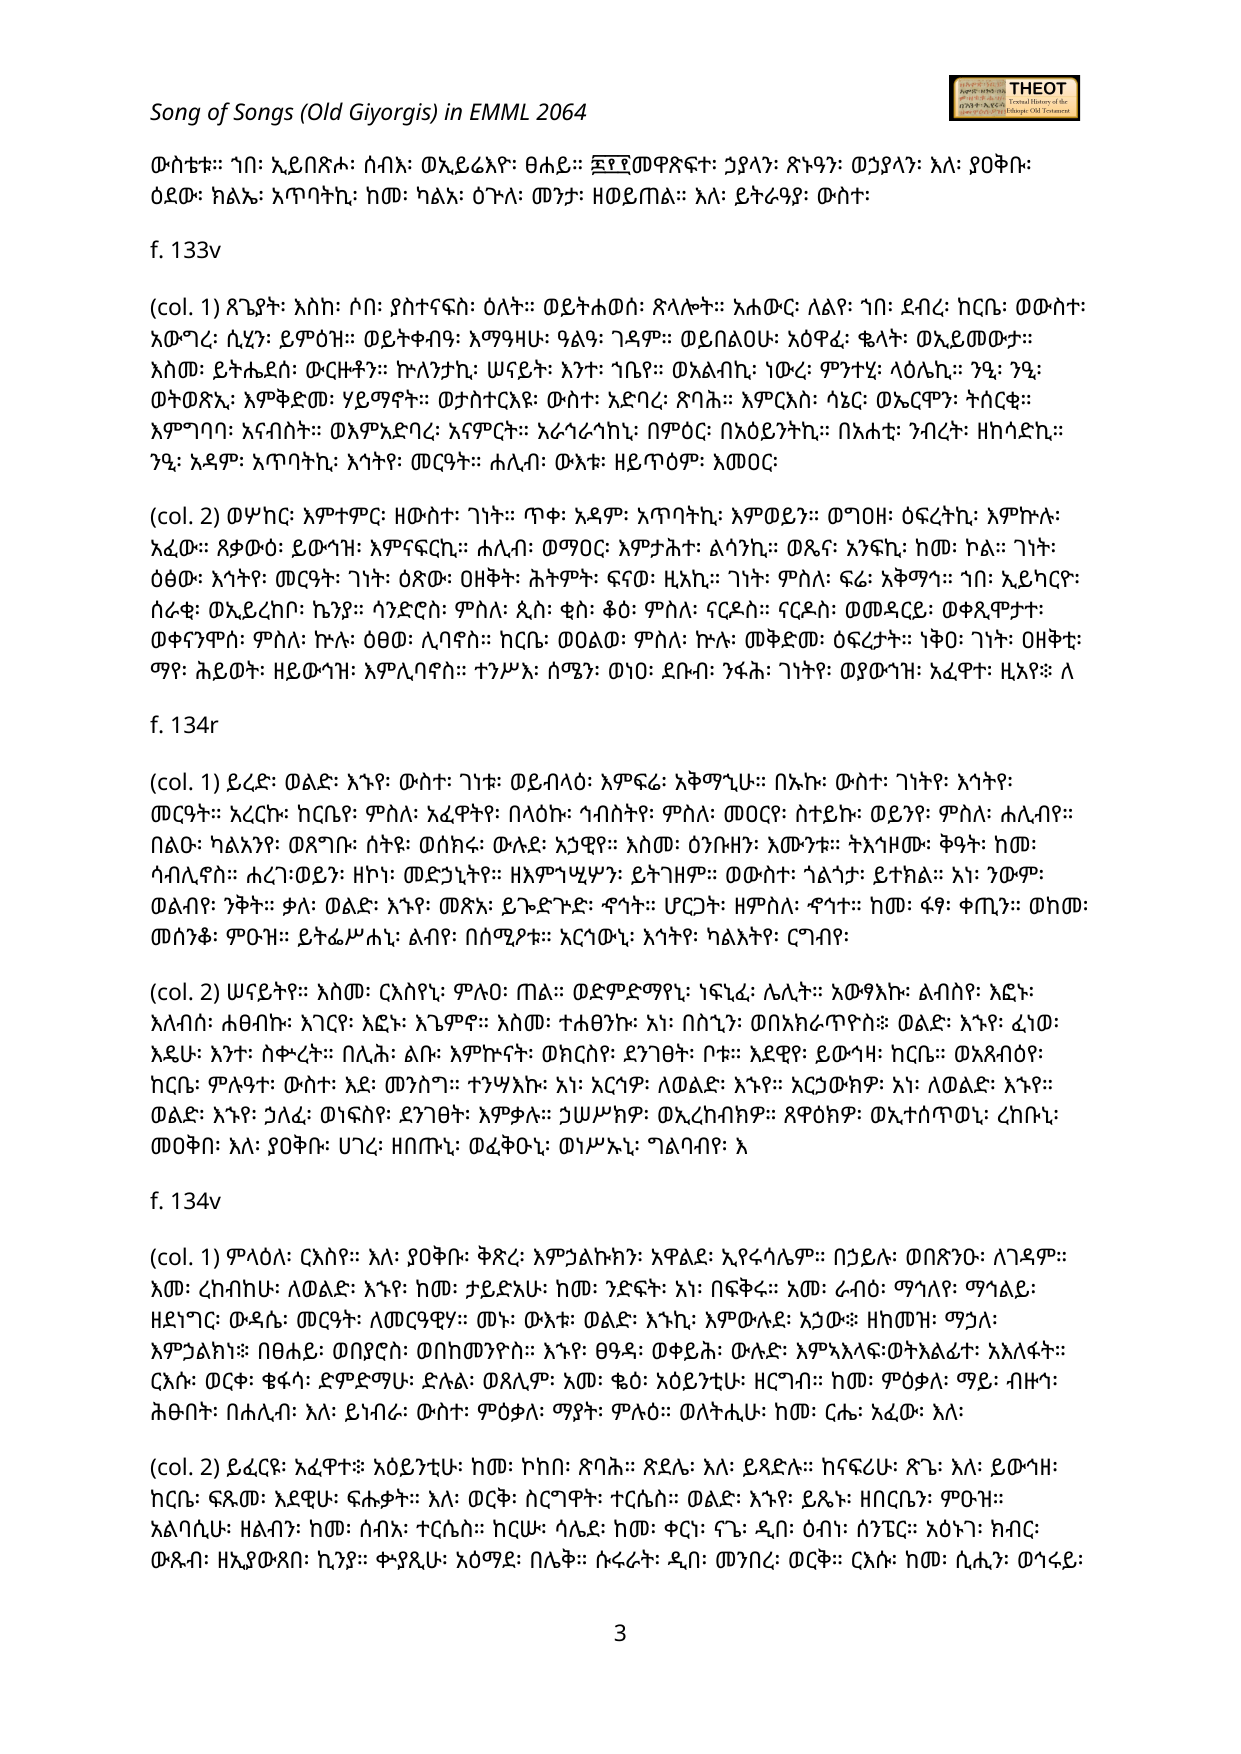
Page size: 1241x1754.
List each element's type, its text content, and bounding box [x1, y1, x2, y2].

text f. 134v [150, 1184, 1090, 1216]
text (col. 1) ምላዕለ፡ ርእስየ። እለ፡ ያዐቅቡ፡ ቅጽረ፡ እምኃልኩክን፡ አዋልደ፡ ኢየሩሳሌም። በኃይሉ፡ ወበጽንዑ፡ ለገዳም። እመ፡ ረከብከሁ፡ ለወልድ፡ እኁየ፡ ከመ፡ ታይድአሁ፡ ከመ፡ ንድፍት፡ አነ፡ በፍቅሩ። አመ፡ ራብዕ፡ ማኅለየ፡ ማኅልይ፡ ዘደነግር፡ ውዳሴ፡ መርዓት፡ ለመርዓዊሃ። መኑ፡ ውእቱ፡ ወልድ፡ እኁኪ፡ እምውሉደ፡ አኃው፨ ዘከመዝ፡ ማኃለ፡ እምኃልክነ፨ በፀሐይ፡ ወበያሮስ፡ ወበከመንዮስ። እኁየ፡ ፀዓዳ፡ ወቀይሕ፡ ውሉድ፡ እምኣእላፍ፡ወትእልፊተ፡ አእለፋት። ርእሱ፡ ወርቀ፡ ቄፋሳ፡ ድምድማሁ፡ ድሉል፡ ወጸሊም፡ አመ፡ ቈዕ፡ አዕይንቲሁ፡ ዘርግብ። ከመ፡ ምዕቃለ፡ ማይ፡ ብዙኅ፡ ሕፁበት፡ በሐሊብ፡ እለ፡ ይነብራ፡ ውስተ፡ ምዕቃለ፡ ማያት፡ ምሉዕ። ወለትሒሁ፡ ከመ፡ ርሔ፡ አፈው፡ እለ፡ [150, 1241, 1090, 1426]
text (col. 2) ወሦከር፡ እምተምር፡ ዘውስተ፡ ገነት። ጥቀ፡ አዳም፡ አጥባትኪ፡ እምወይን። ወግዐዘ፡ ዕፍረትኪ፡ እምኵሉ፡ አፈው። ጸቃውዕ፡ ይውኅዝ፡ እምናፍርኪ። ሐሊብ፡ ወማዐር፡ እምታሕተ፡ ልሳንኪ። ወጼና፡ አንፍኪ፡ ከመ፡ ኮል። ገነት፡ ዕፅው፡ እኅትየ፡ መርዓት፡ ገነት፡ ዕጽው፡ ዐዘቅት፡ ሕትምት፡ ፍናወ፡ ዚአኪ። ገነት፡ ምስለ፡ ፍሬ፡ አቅማኅ። ኀበ፡ ኢይካርዮ፡ ሰራቂ፡ ወኢይረከቦ፡ ኬንያ። ሳንድሮስ፡ ምስለ፡ ጲስ፡ ቂስ፡ ቆዕ፡ ምስለ፡ ናርዶስ። ናርዶስ፡ ወመዳርይ፡ ወቀጺሞታተ፡ ወቀናንሞሰ፡ ምስለ፡ ኵሉ፡ ዕፀወ፡ ሊባኖስ። ከርቤ፡ ወዐልወ፡ ምስለ፡ ኵሉ፡ መቅድመ፡ ዕፍረታት። ነቅዐ፡ ገነት፡ ዐዘቅቲ፡ ማየ፡ ሕይወት፡ ዘይውኅዝ፡ እምሊባኖስ። ተንሥእ፡ ሰሜን፡ ወነዐ፡ ደቡብ፡ ንፋሕ፡ ገነትየ፡ ወያውኀዝ፡ አፈዋተ፡ ዚአየ፨ ለ [150, 500, 1090, 685]
text (col. 1) ጸጌያት፡ እስከ፡ ሶበ፡ ያስተናፍስ፡ ዕለት። ወይትሐወሰ፡ ጽላሎት። አሐውር፡ ለልየ፡ ኀበ፡ ደብረ፡ ከርቤ፡ ወውስተ፡ አውግረ፡ ሲሂን፡ ይምዕዝ። ወይትቀብዓ፡ እማዓዛሁ፡ ዓልዓ፡ ገዳም። ወይበልዐሁ፡ አዕዋፈ፡ ቈላት፡ ወኢይመውታ። እስመ፡ ይትሔደሰ፡ ውርዙቶን። ኵለንታኪ፡ ሠናይት፡ እንተ፡ ኀቤየ። ወአልብኪ፡ ነውረ፡ ምንተሂ፡ ላዕሌኪ። ንዒ፡ ንዒ፡ ወትወጽኢ፡ እምቅድመ፡ ሃይማኖት። ወታስተርእዩ፡ ውስተ፡ አድባረ፡ ጽባሕ። እምርእስ፡ ሳኔር፡ ወኤርሞን፡ ትሰርቂ። እምግባባ፡ አናብስት። ወእምአድባረ፡ አናምርት። አራኅራኅከኒ፡ በምዕር፡ በአዕይንትኪ። በአሐቲ፡ ንብረት፡ ዘከሳድኪ። ንዒ፡ አዳም፡ አጥባትኪ፡ እኅትየ፡ መርዓት። ሐሊብ፡ ውእቱ፡ ዘይጥዕም፡ እመዐር፡ [150, 291, 1090, 476]
text f. 134r [150, 709, 1090, 741]
text f. 133v [150, 234, 1090, 266]
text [150, 1451, 1090, 1574]
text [150, 152, 1090, 209]
picture [949, 75, 1081, 121]
text (col. 1) ይረድ፡ ወልድ፡ እኁየ፡ ውስተ፡ ገነቱ፡ ወይብላዕ፡ እምፍሬ፡ አቅማኂሁ። በኡኩ፡ ውስተ፡ ገነትየ፡ እኅትየ፡ መርዓት። አረርኩ፡ ከርቤየ፡ ምስለ፡ አፈዋትየ፡ በላዕኩ፡ ኅብስትየ፡ ምስለ፡ መዐርየ፡ ስተይኩ፡ ወይንየ፡ ምስለ፡ ሐሊብየ። በልዑ፡ ካልአንየ፡ ወጸግቡ፡ ሰትዩ፡ ወሰክሩ፡ ውሉደ፡ አኃዊየ። እስመ፡ ዕንቡዘን፡ እሙንቱ። ትእኅዞሙ፡ ቅዓት፡ ከመ፡ ሳብሊኖስ። ሐረገ፡ወይን፡ ዘኮነ፡ መድኃኒትየ። ዘእምኀሢሦን፡ ይትገዘም። ወውስተ፡ ጎልጎታ፡ ይተክል። አነ፡ ንውም፡ ወልብየ፡ ንቅት። ቃለ፡ ወልድ፡ እኁየ፡ መጽአ፡ ይጐድጕድ፡ ኆኅት። ሆርጋት፡ ዘምስለ፡ ኆኅተ። ከመ፡ ፋፃ፡ ቀጢን። ወከመ፡ መሰንቆ፡ ምዑዝ። ይትፌሥሐኒ፡ ልብየ፡ በሰሚዖቱ። አርኅውኒ፡ እኅትየ፡ ካልእትየ፡ ርግብየ፡ [150, 766, 1090, 951]
text (col. 2) ሠናይትየ። እስመ፡ ርእስየኒ፡ ምሉዐ፡ ጠል። ወድምድማየኒ፡ ነፍኒፈ፡ ሌሊት። አውፃእኩ፡ ልብስየ፡ እፎኑ፡ እለብሰ፡ ሐፀብኩ፡ እገርየ፡ እፎኑ፡ እጌምኖ። እስመ፡ ተሐፀንኩ፡ አነ፡ በስኂን፡ ወበአክራጥዮስ፨ ወልድ፡ እኁየ፡ ፈነወ፡ እዴሁ፡ እንተ፡ ስቍረት። በሊሕ፡ ልቡ፡ እምኵናት፡ ወክርስየ፡ ደንገፀት፡ ቦቱ። እደዊየ፡ ይውኅዛ፡ ከርቤ። ወአጸብዕየ፡ ከርቤ፡ ምሉዓተ፡ ውስተ፡ እደ፡ መንስግ። ተንሣእኩ፡ አነ፡ አርኅዎ፡ ለወልድ፡ እኁየ። አርኃውክዎ፡ አነ፡ ለወልድ፡ እኁየ። ወልድ፡ እኁየ፡ ኃለፈ፡ ወነፍስየ፡ ደንገፀት፡ እምቃሉ። ኃሠሥክዎ፡ ወኢረከብክዎ። ጸዋዕክዎ፡ ወኢተሰጥወኒ፡ ረከቡኒ፡ መዐቅበ፡ እለ፡ ያዐቅቡ፡ ሀገረ፡ ዘበጡኒ፡ ወፈቅዑኒ፡ ወነሥኡኒ፡ ግልባብየ፡ እ [150, 975, 1090, 1160]
